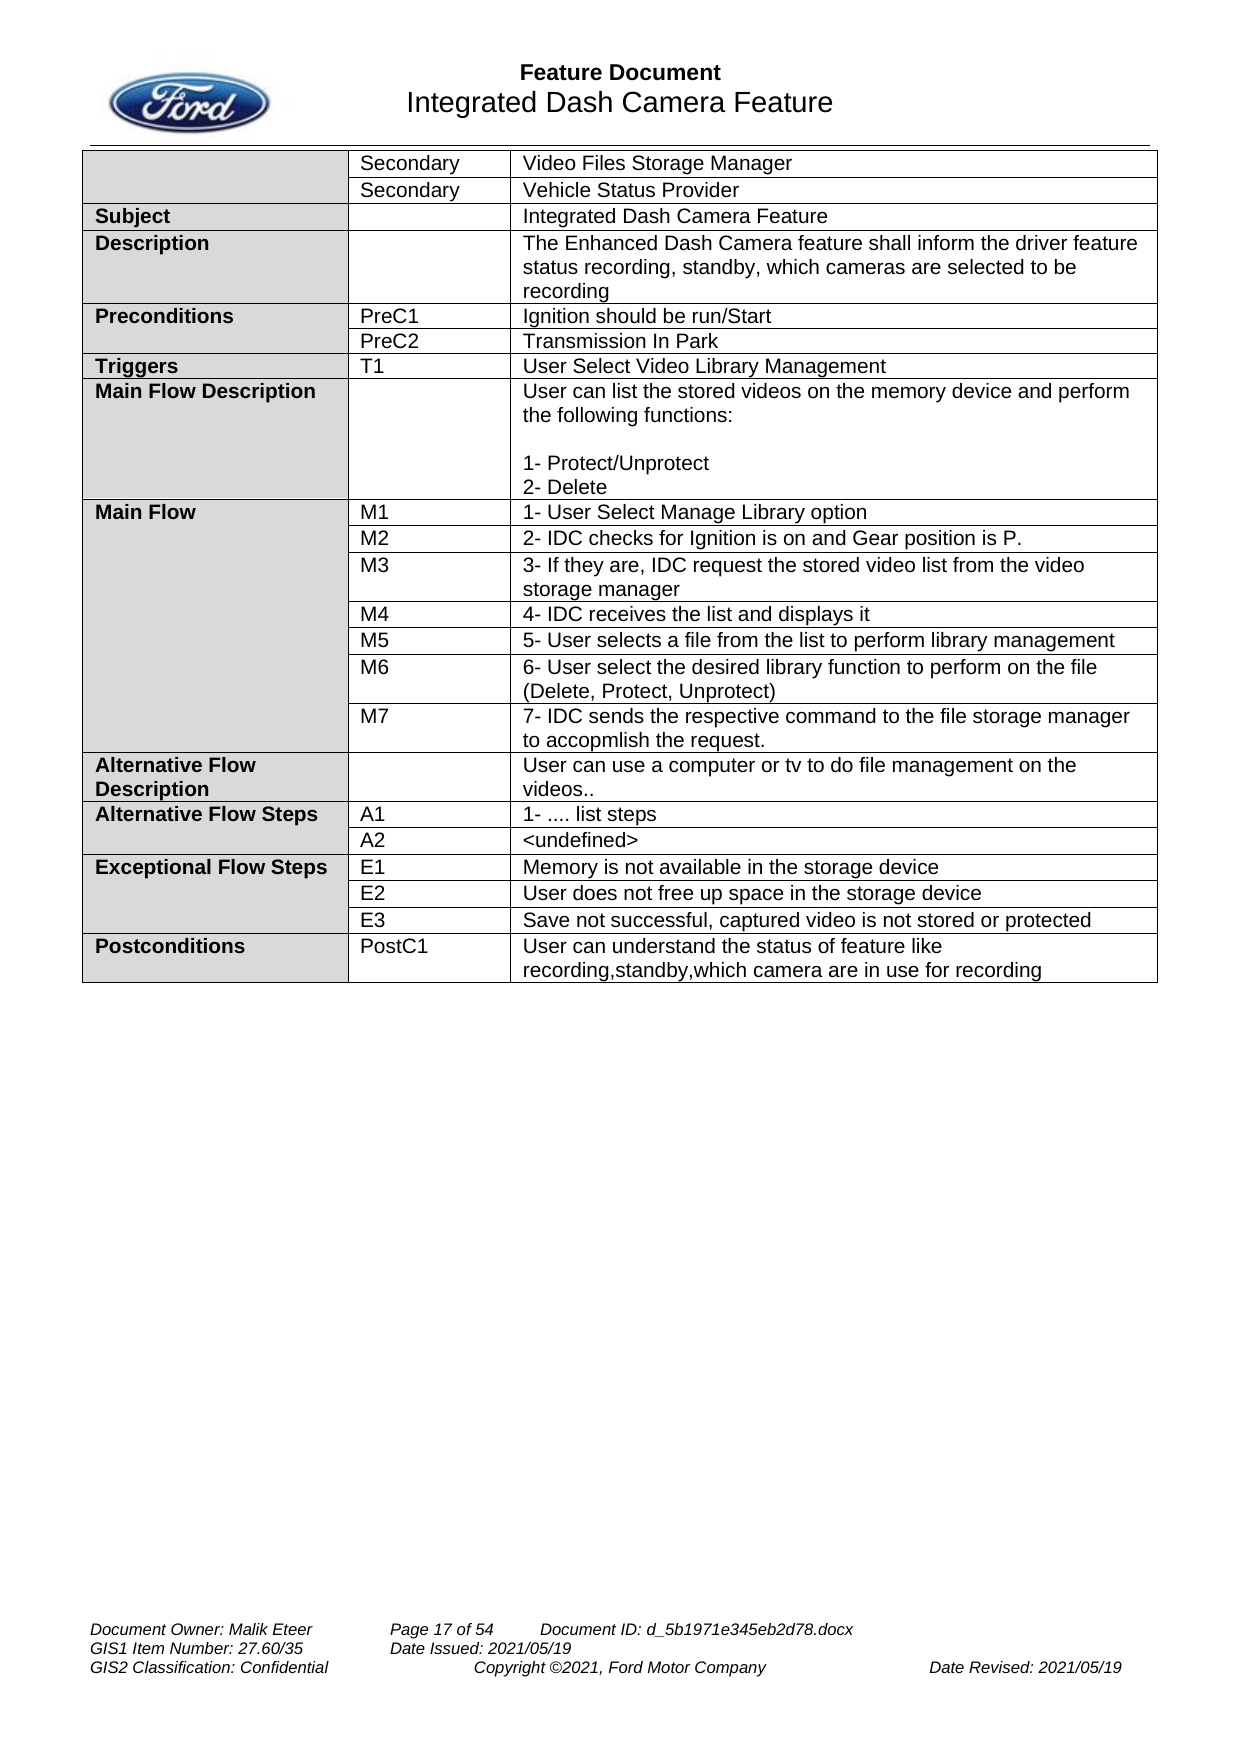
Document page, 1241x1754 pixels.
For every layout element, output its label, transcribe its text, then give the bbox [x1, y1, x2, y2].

table_cell [349, 231, 510, 303]
table_cell Transmission In Park [511, 329, 1157, 353]
table_cell Alternative Flow Description [83, 753, 348, 801]
table_cell PreC2 [349, 329, 510, 353]
table_cell A2 [349, 828, 510, 854]
table_cell User does not free up space in the storage device [511, 881, 1157, 907]
table_cell 1- .... list steps [511, 802, 1157, 827]
table_cell PostC1 [349, 934, 510, 982]
table_cell M4 [349, 602, 510, 627]
table_cell Secondary [349, 151, 510, 177]
table_cell Memory is not available in the storage device [511, 855, 1157, 880]
table_cell E3 [349, 908, 510, 933]
table_cell Integrated Dash Camera Feature [511, 204, 1157, 230]
table_cell 4- IDC receives the list and displays it [511, 602, 1157, 627]
table_cell A1 [349, 802, 510, 827]
table_cell Subject [83, 204, 348, 230]
table_cell Postconditions [83, 934, 348, 982]
table_cell E2 [349, 881, 510, 907]
table_cell User can understand the status of feature like recording,standby,which camera are in use for recording [511, 934, 1157, 982]
table_cell 2- IDC checks for Ignition is on and Gear position is P. [511, 526, 1157, 552]
table_cell 1- User Select Manage Library option [511, 500, 1157, 525]
table_cell Triggers [83, 354, 348, 378]
table_cell 6- User select the desired library function to perform on the file (Delete, Protect, Unprotect) [511, 655, 1157, 703]
table_cell 3- If they are, IDC request the stored video list from the video storage manager [511, 553, 1157, 601]
table_cell The Enhanced Dash Camera feature shall inform the driver feature status recording, standby, which cameras are selected to be recording [511, 231, 1157, 303]
table_cell Vehicle Status Provider [511, 178, 1157, 203]
table_cell M5 [349, 628, 510, 654]
table_cell User can use a computer or tv to do file management on the videos.. [511, 753, 1157, 801]
table_cell 5- User selects a file from the list to perform library management [511, 628, 1157, 654]
table_cell Save not successful, captured video is not stored or protected [511, 908, 1157, 933]
table_cell Secondary [349, 178, 510, 203]
table_cell M3 [349, 553, 510, 601]
table_cell <undefined> [511, 828, 1157, 854]
table_header Actors [83, 151, 348, 203]
table_cell [349, 753, 510, 801]
table_cell M2 [349, 526, 510, 552]
table_cell [349, 204, 510, 230]
table_cell E1 [349, 855, 510, 880]
table_cell Preconditions [83, 304, 348, 353]
table_cell Main Flow Description [83, 379, 348, 498]
table_cell Main Flow [83, 500, 348, 752]
table_cell Video Files Storage Manager [511, 151, 1157, 177]
table_cell User Select Video Library Management [511, 354, 1157, 378]
table_cell Alternative Flow Steps [83, 802, 348, 854]
table_cell M6 [349, 655, 510, 703]
picture [89, 53, 290, 150]
table_cell 7- IDC sends the respective command to the file storage manager to accopmlish the request. [511, 704, 1157, 752]
table_cell M7 [349, 704, 510, 752]
table_cell Description [83, 231, 348, 303]
table_cell Ignition should be run/Start [511, 304, 1157, 328]
table_cell PreC1 [349, 304, 510, 328]
table_cell [349, 379, 510, 498]
table_cell User can list the stored videos on the memory device and perform the following functions: 1- Protect/Unprotect 2- Delete [511, 379, 1157, 498]
table_cell Exceptional Flow Steps [83, 855, 348, 933]
table_cell T1 [349, 354, 510, 378]
table_cell M1 [349, 500, 510, 525]
